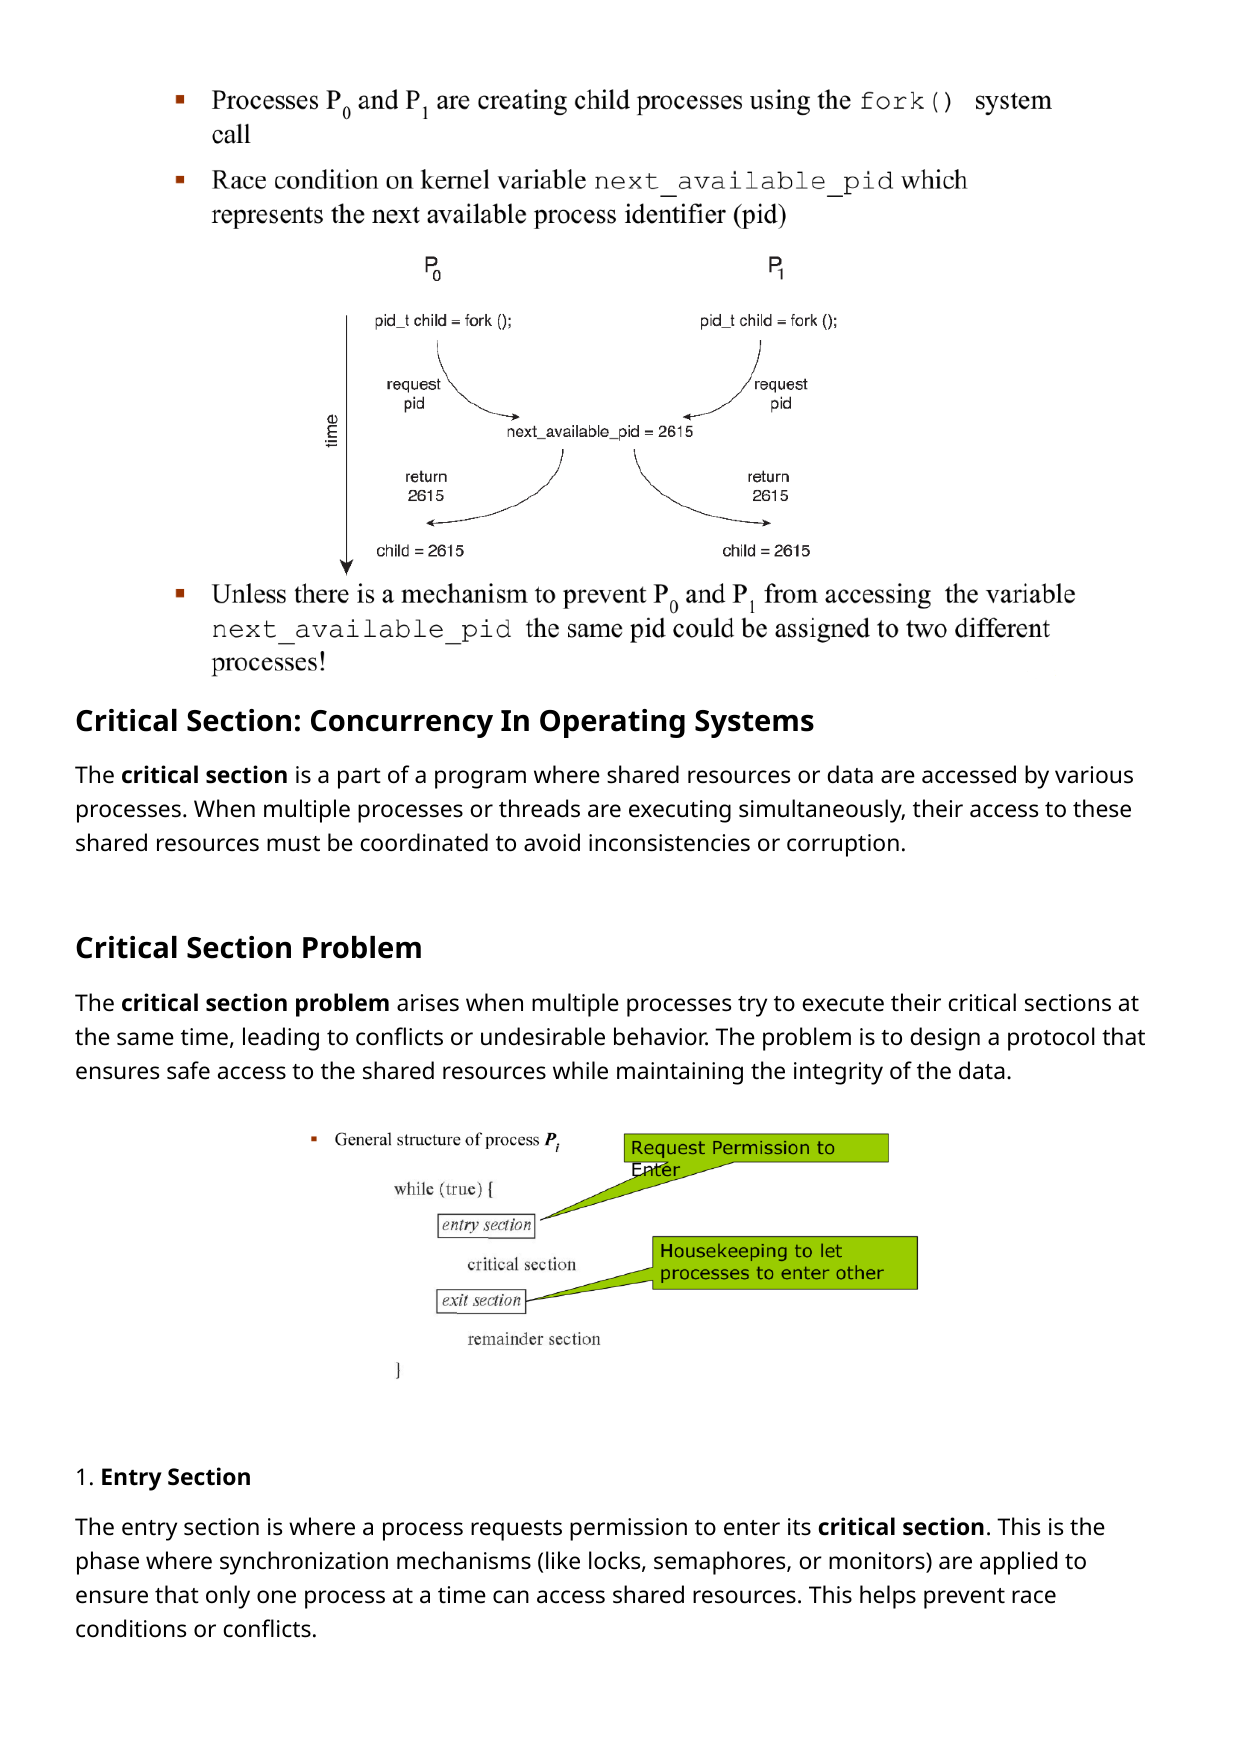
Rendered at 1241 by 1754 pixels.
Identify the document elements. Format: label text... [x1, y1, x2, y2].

text Critical Section Problem [75, 928, 1165, 967]
text The critical section is a part of a program where shared resources or data are accessed by various processes. When multiple processes or threads are executing simultaneously, their access to these shared resources must be coordinated to avoid inconsistencies or corruption. [75, 759, 1165, 858]
picture [164, 75, 1076, 681]
text The entry section is where a process requests permission to enter its critical section. This is the phase where synchronization mechanisms (like locks, semaphores, or monitors) are applied to ensure that only one process at a time can access shared resources. This helps prevent race conditions or conflicts. [75, 1511, 1165, 1644]
text The critical section problem arises when multiple processes try to execute their critical sections at the same time, leading to conflicts or undesirable behavior. The problem is to design a protocol that ensures safe access to the shared resources while maintaining the integrity of the data. [75, 987, 1165, 1086]
picture [308, 1105, 932, 1392]
text 1. Entry Section [75, 1461, 1165, 1492]
text Critical Section: Concurrency In Operating Systems [75, 700, 1165, 739]
